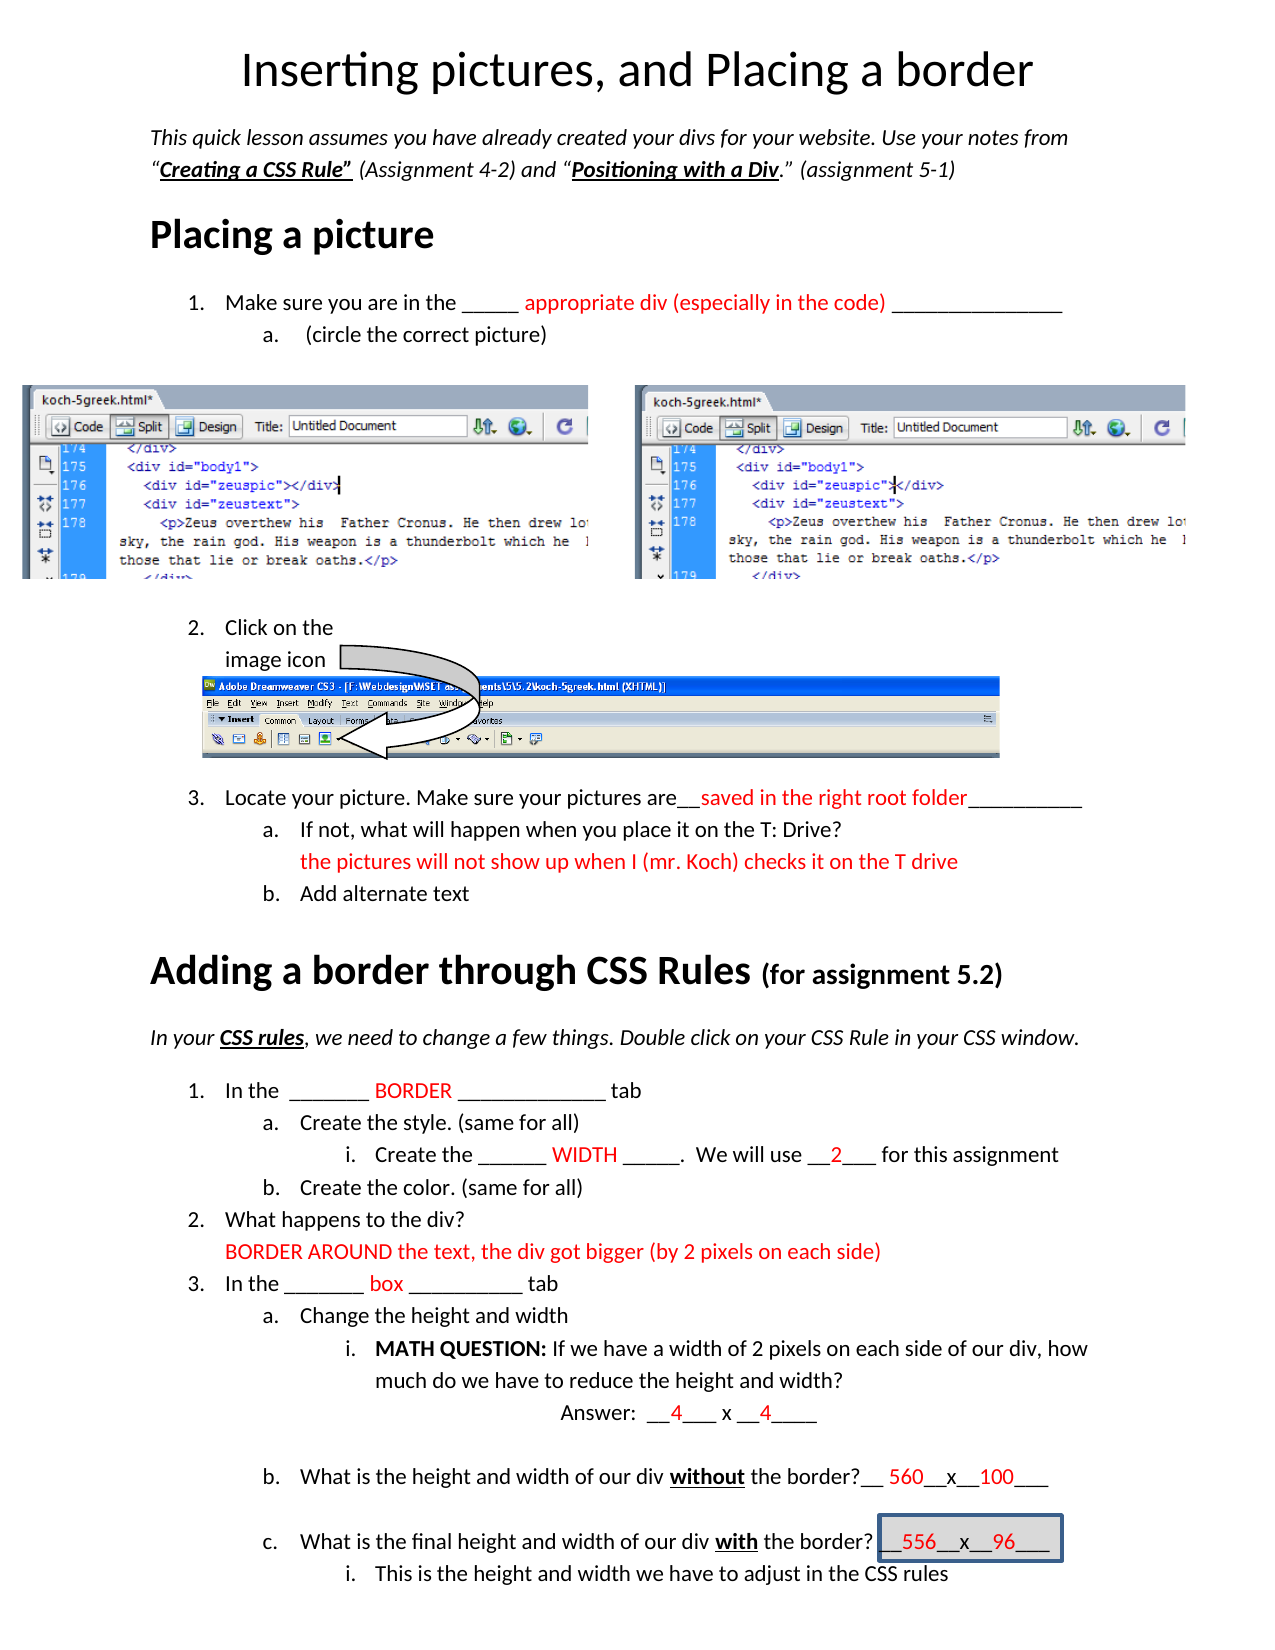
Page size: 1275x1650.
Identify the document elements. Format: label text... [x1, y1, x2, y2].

list Locate your picture. Make sure your pictures are__saved in the right root folder__________ [187, 783, 1125, 811]
list Add alternate text [262, 879, 1125, 908]
list Change the height and width [262, 1302, 1125, 1329]
list In the _______ box __________ tab [187, 1269, 1125, 1297]
picture [202, 705, 459, 758]
list In the _______ BORDER _____________ tab [187, 1076, 1125, 1104]
list This is the height and width we have to adjust in the CSS rules [356, 1559, 1125, 1587]
picture [634, 385, 1186, 579]
list Adding a border through CSS Rules (for assignment 5.2) [150, 944, 1125, 995]
list MATH QUESTION: If we have a width of 2 pixels on each side of our div, how much do we have to reduce the height and width? Answer: __4___ x __4____ [356, 1334, 1125, 1458]
list Click on the image icon [187, 613, 1125, 705]
list Create the ______ WIDTH _____. We will use __2___ for this assignment [356, 1141, 1125, 1169]
list What is the final height and width of our div with the border? __556__x__96___ [262, 1527, 1125, 1555]
list Make sure you are in the _____ appropriate div (especially in the code) _______________ [187, 288, 1125, 316]
list What happens to the div? BORDER AROUND the text, the div got bigger (by 2 pixels on each side) [187, 1205, 1125, 1265]
picture [388, 705, 1000, 758]
text Placing a picture [150, 208, 1125, 259]
text This quick lesson assumes you have already created your divs for your website. Use your notes from “Creating a CSS Rule” (Assignment 4-2) and “Positioning with a Div.” (assignment 5-1) [150, 123, 1125, 183]
list Create the style. (same for all) [262, 1108, 1125, 1136]
picture [22, 385, 589, 579]
text In your CSS rules, we need to change a few things. Double click on your CSS Rule in your CSS window. [150, 1023, 1125, 1051]
list If not, what will happen when you place it on the T: Drive? the pictures will not show up when I (mr. Koch) checks it on the T drive [262, 815, 1125, 875]
list What is the height and width of our div without the border?__ 560__x__100___ [262, 1462, 1125, 1523]
list Create the color. (same for all) [262, 1173, 1125, 1201]
